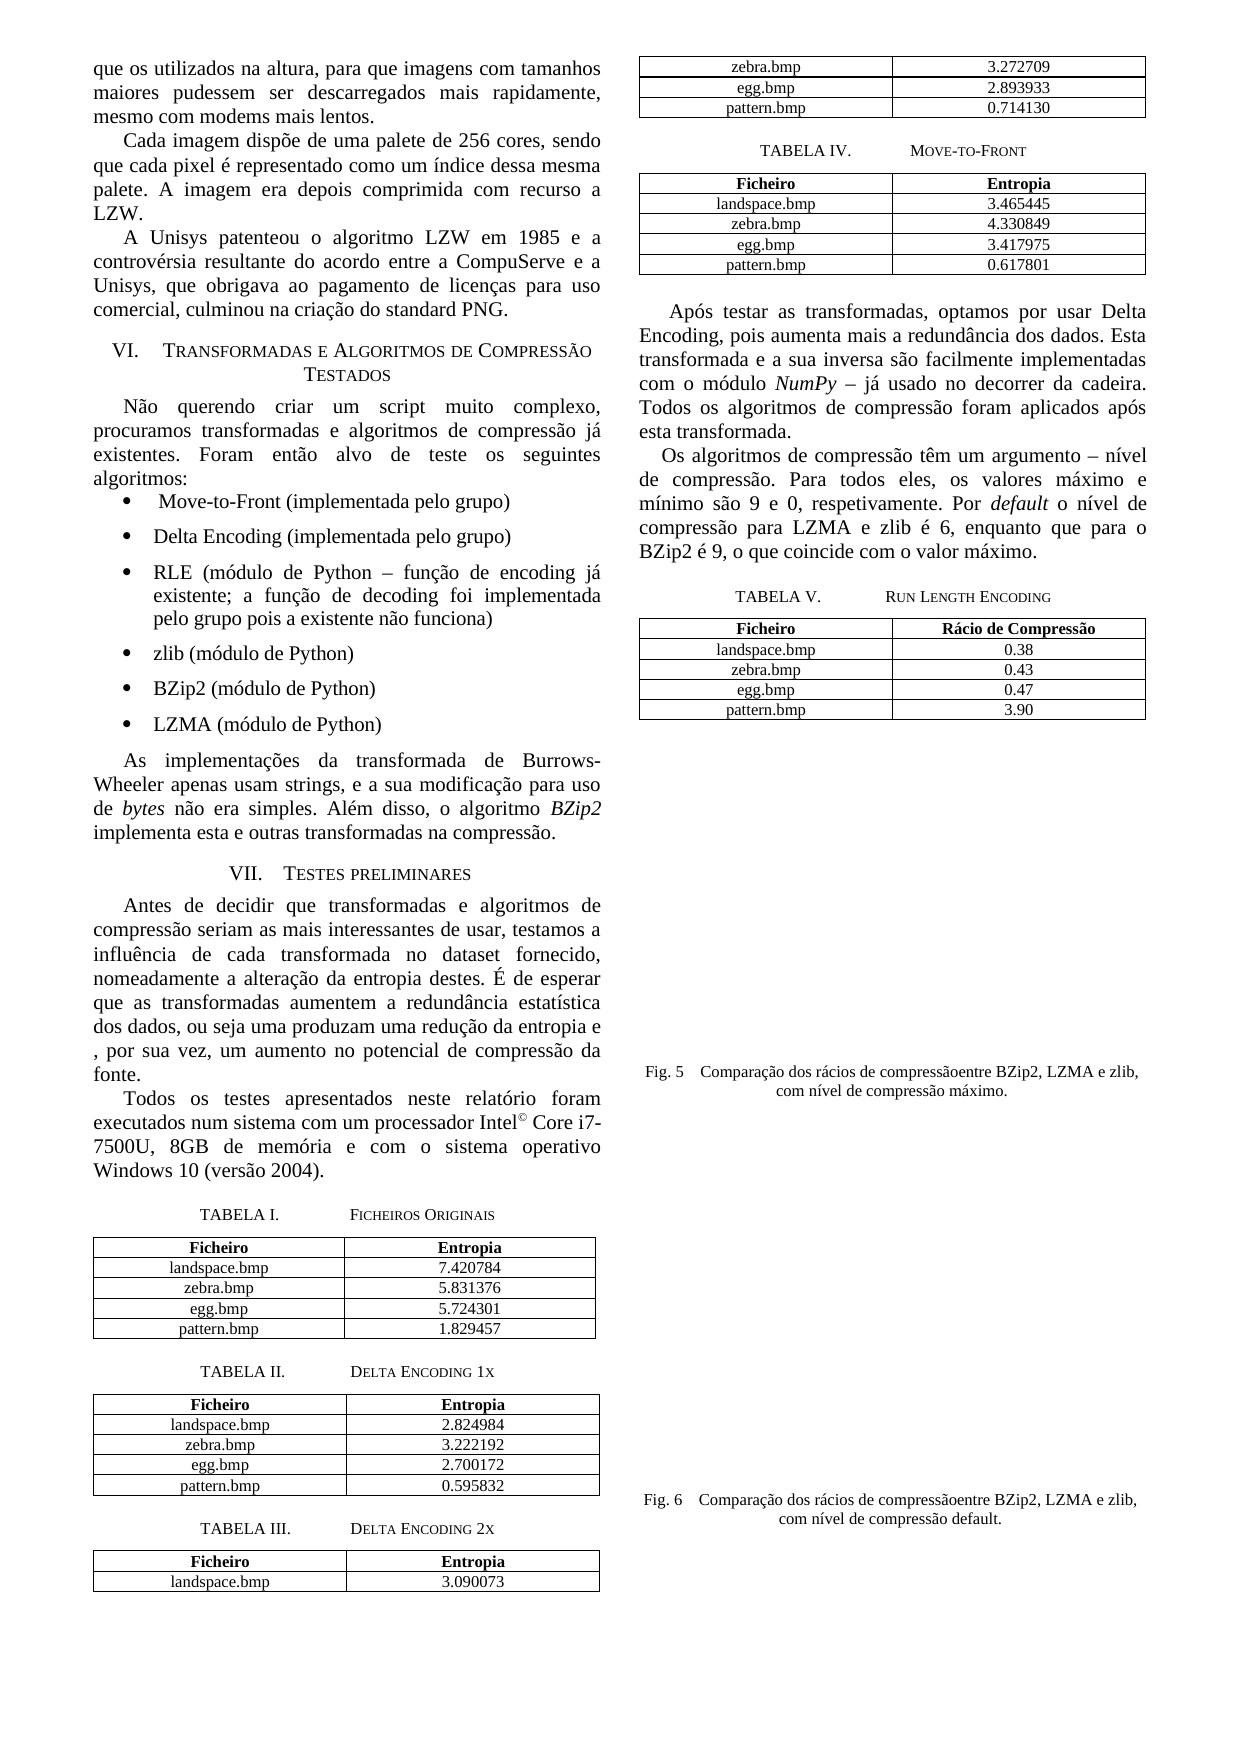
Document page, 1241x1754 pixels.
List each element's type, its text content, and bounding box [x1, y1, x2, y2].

table_cell 5.724301 [345, 1299, 595, 1318]
table_cell egg.bmp [94, 1455, 346, 1474]
table_cell 3.90 [893, 700, 1145, 719]
list Move-to-Front [639, 143, 1147, 160]
table_header Entropia [347, 1395, 599, 1414]
table_cell pattern.bmp [94, 1475, 346, 1494]
text Antes de decidir que transformadas e algoritmos de compressão seriam as mais interessantes de usar, testamos a influência de cada transformada no dataset fornecido, nomeadamente a alteração da entropia destes. É de esperar que as transformadas aumentem a redundância estatística dos dados, ou seja uma produzam uma redução da entropia e , por sua vez, um aumento no potencial de compressão da fonte. [93, 893, 601, 1086]
text Após testar as transformadas, optamos por usar Delta Encoding, pois aumenta mais a redundância dos dados. Esta transformada e a sua inversa são facilmente implementadas com o módulo NumPy – já usado no decorrer da cadeira. Todos os algoritmos de compressão foram aplicados após esta transformada. [639, 299, 1147, 443]
table_cell zebra.bmp [94, 1435, 346, 1454]
subtitle Testes preliminares [93, 861, 601, 885]
table_cell 2.824984 [347, 1415, 599, 1434]
table_cell 3.272709 [893, 57, 1145, 76]
list Move-to-Front (implementada pelo grupo) [123, 490, 601, 513]
table_cell egg.bmp [640, 234, 892, 253]
table_cell landspace.bmp [640, 639, 892, 658]
list zlib (módulo de Python) [123, 642, 601, 665]
text Os algoritmos de compressão têm um argumento – nível de compressão. Para todos eles, os valores máximo e mínimo são 9 e 0, respetivamente. Por default o nível de compressão para LZMA e zlib é 6, enquanto que para o BZip2 é 9, o que coincide com o valor máximo. [639, 443, 1147, 563]
table_cell pattern.bmp [640, 255, 892, 274]
table_header Entropia [893, 174, 1145, 193]
table_cell 7.420784 [345, 1258, 595, 1277]
table_cell 4.330849 [893, 214, 1145, 233]
table_cell 0.43 [893, 660, 1145, 679]
list Delta Encoding (implementada pelo grupo) [123, 526, 601, 548]
table_cell 2.700172 [347, 1455, 599, 1474]
list LZMA (módulo de Python) [123, 713, 601, 736]
table_cell zebra.bmp [640, 57, 892, 76]
table_header Ficheiro [640, 619, 892, 638]
table_cell zebra.bmp [640, 214, 892, 233]
text Todos os testes apresentados neste relatório foram executados num sistema com um processador Intel© Core i7-7500U, 8GB de memória e com o sistema operativo Windows 10 (versão 2004). [93, 1086, 601, 1182]
table_cell landspace.bmp [94, 1258, 344, 1277]
table_cell landspace.bmp [640, 194, 892, 213]
table_cell 3.417975 [893, 234, 1145, 253]
table_cell 3.465445 [893, 194, 1145, 213]
table_cell zebra.bmp [94, 1278, 344, 1297]
table_cell egg.bmp [640, 78, 892, 97]
table_header Entropia [345, 1238, 595, 1257]
list Delta Encoding 2x [93, 1521, 601, 1538]
table_cell 0.38 [893, 639, 1145, 658]
table_cell 0.714130 [893, 98, 1145, 117]
table_cell pattern.bmp [640, 98, 892, 117]
list Ficheiros Originais [93, 1207, 601, 1224]
table_cell landspace.bmp [94, 1415, 346, 1434]
table_cell 0.595832 [347, 1475, 599, 1494]
table_cell pattern.bmp [94, 1319, 344, 1338]
table_cell pattern.bmp [640, 700, 892, 719]
table_cell zebra.bmp [640, 660, 892, 679]
table_header Ficheiro [94, 1551, 346, 1571]
table_header Ficheiro [640, 174, 892, 193]
table_header Rácio de Compressão [893, 619, 1145, 638]
table_header Entropia [347, 1551, 599, 1571]
table_cell 0.617801 [893, 255, 1145, 274]
table_cell 3.090073 [347, 1572, 599, 1591]
subtitle Transformadas e Algoritmos de Compressão Testados [93, 338, 601, 386]
table_cell egg.bmp [640, 680, 892, 699]
table_cell 3.222192 [347, 1435, 599, 1454]
list Delta Encoding 1x [93, 1364, 601, 1381]
text As implementações da transformada de Burrows-Wheeler apenas usam strings, e a sua modificação para uso de bytes não era simples. Além disso, o algoritmo BZip2 implementa esta e outras transformadas na compressão. [93, 748, 601, 844]
list BZip2 (módulo de Python) [123, 677, 601, 700]
text A Unisys patenteou o algoritmo LZW em 1985 e a controvérsia resultante do acordo entre a CompuServe e a Unisys, que obrigava ao pagamento de licenças para uso comercial, culminou na criação do standard PNG. [93, 225, 601, 321]
text Não querendo criar um script muito complexo, procuramos transformadas e algoritmos de compressão já existentes. Foram então alvo de teste os seguintes algoritmos: [93, 394, 601, 490]
table_cell egg.bmp [94, 1299, 344, 1318]
table_header Ficheiro [94, 1238, 344, 1257]
table_cell 2.893933 [893, 78, 1145, 97]
table_cell 1.829457 [345, 1319, 595, 1338]
table_cell 0.47 [893, 680, 1145, 699]
list Run Length Encoding [639, 588, 1147, 606]
text Cada imagem dispõe de uma palete de 256 cores, sendo que cada pixel é representado como um índice dessa mesma palete. A imagem era depois comprimida com recurso a LZW. [93, 128, 601, 225]
table_header Ficheiro [94, 1395, 346, 1414]
table_cell 5.831376 [345, 1278, 595, 1297]
table_cell landspace.bmp [94, 1572, 346, 1591]
list RLE (módulo de Python – função de encoding já existente; a função de decoding foi implementada pelo grupo pois a existente não funciona) [123, 561, 601, 629]
